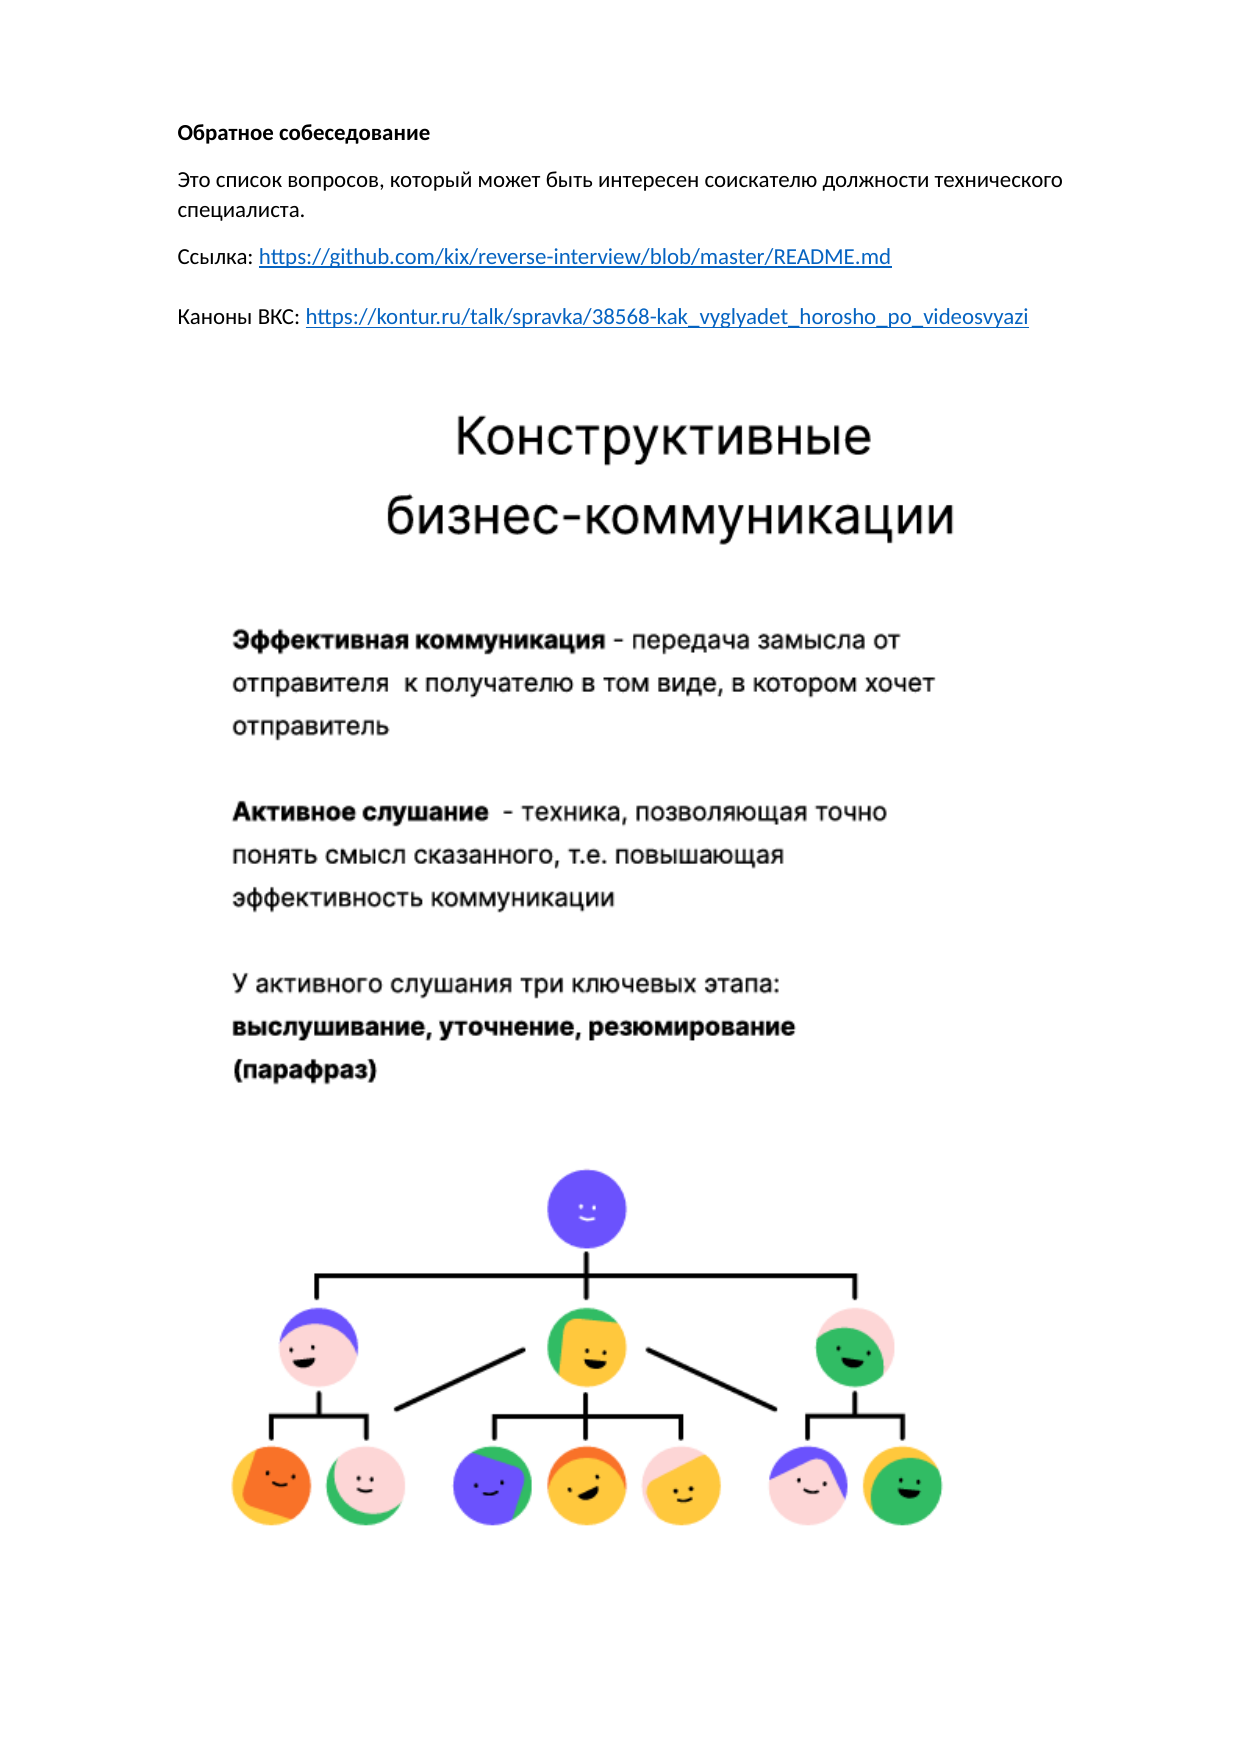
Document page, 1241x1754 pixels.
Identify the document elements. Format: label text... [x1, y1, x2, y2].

text Обратное собеседование [177, 118, 1152, 146]
picture [177, 609, 990, 1538]
text Ссылка: https://github.com/kix/reverse-interview/blob/master/README.md Каноны ВКС: https://kontur.ru/talk/spravka/38568-kak_vyglyadet_horosho_po_videosvyazi [177, 242, 1152, 331]
text Это список вопросов, который может быть интересен соискателю должности технического специалиста. [177, 165, 1152, 223]
picture [177, 379, 1152, 591]
